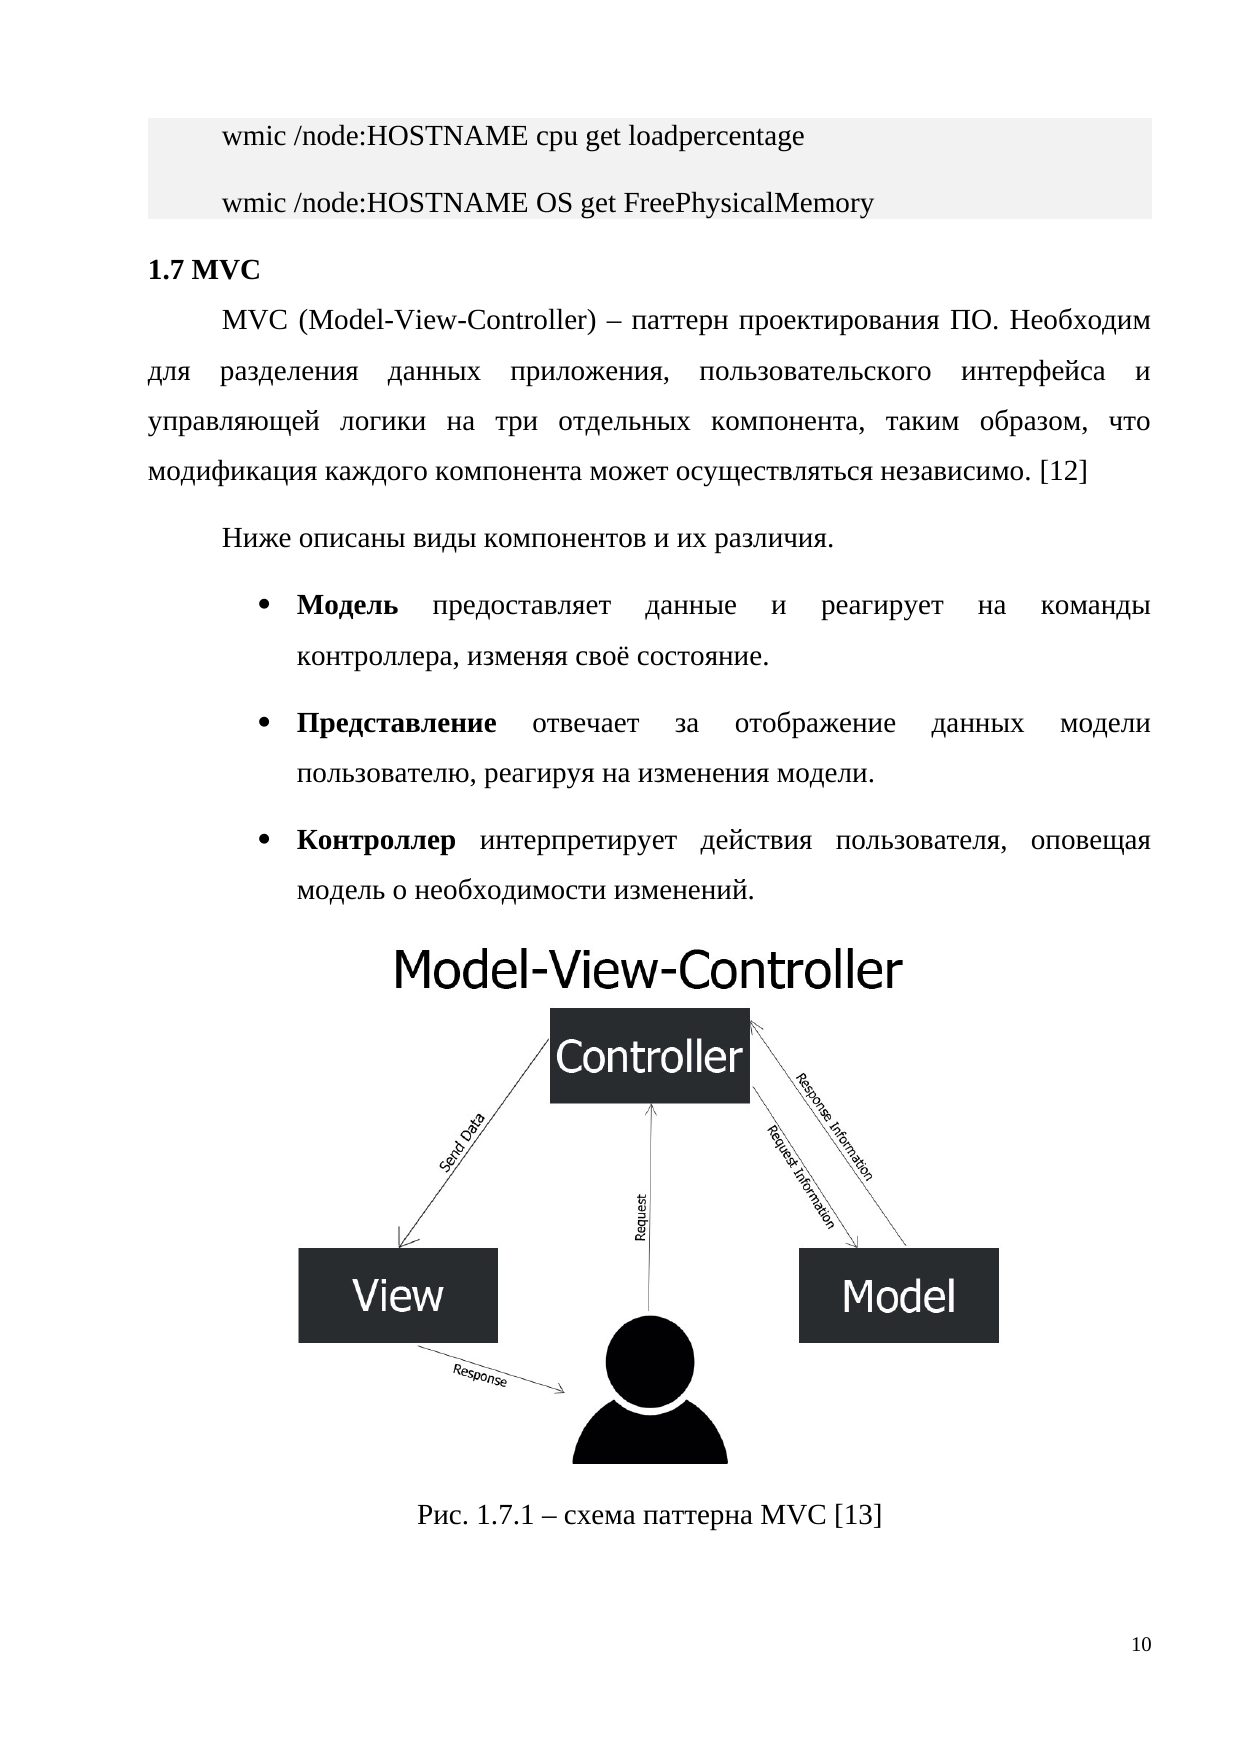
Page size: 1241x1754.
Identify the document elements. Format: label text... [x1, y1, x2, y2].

list Контроллер интерпретирует действия пользователя, оповещая модель о необходимости изменений. [259, 822, 1152, 906]
subtitle 1.7 MVC [148, 252, 1152, 286]
text wmic /node:HOSTNAME OS get FreePhysicalMemory [148, 185, 1152, 219]
text wmic /node:HOSTNAME cpu get loadpercentage [148, 118, 1152, 152]
text MVC (Model-View-Controller) – паттерн проектирования ПО. Необходим для разделения данных приложения, пользовательского интерфейса и управляющей логики на три отдельных компонента, таким образом, что модификация каждого компонента может осуществляться независимо. [12] [148, 302, 1152, 487]
list Модель предоставляет данные и реагирует на команды контроллера, изменяя своё состояние. [259, 587, 1152, 671]
list Представление отвечает за отображение данных модели пользователю, реагируя на изменения модели. [259, 705, 1152, 789]
picture [256, 939, 1043, 1464]
text Рис. 1.7.1 – схема паттерна MVC [13] [148, 1497, 1152, 1531]
text Ниже описаны виды компонентов и их различия. [148, 520, 1152, 554]
